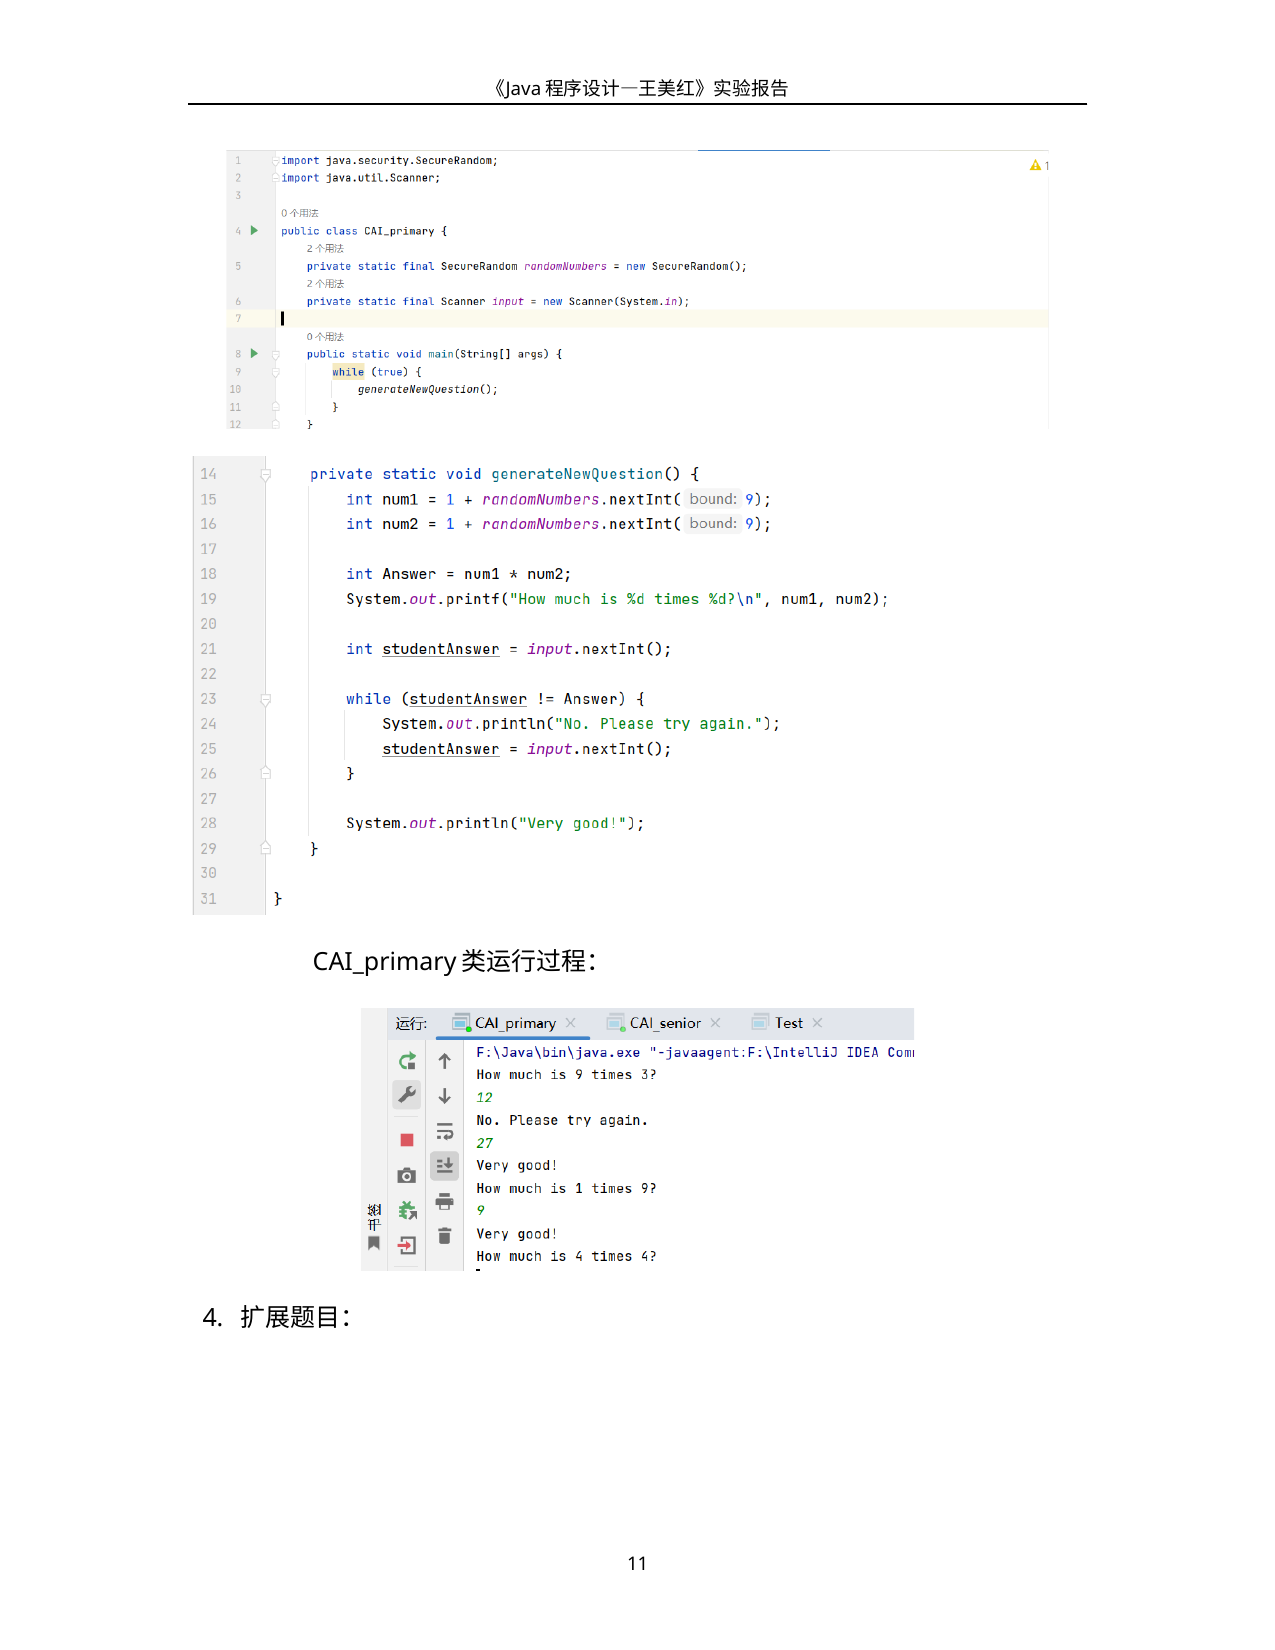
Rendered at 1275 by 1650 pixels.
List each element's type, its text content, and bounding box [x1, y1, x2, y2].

picture [226, 150, 1049, 429]
picture [360, 1008, 915, 1271]
list 扩展题目： [202, 1298, 1087, 1334]
picture [187, 456, 1088, 915]
text CAI_primary类运行过程： [312, 942, 1087, 978]
